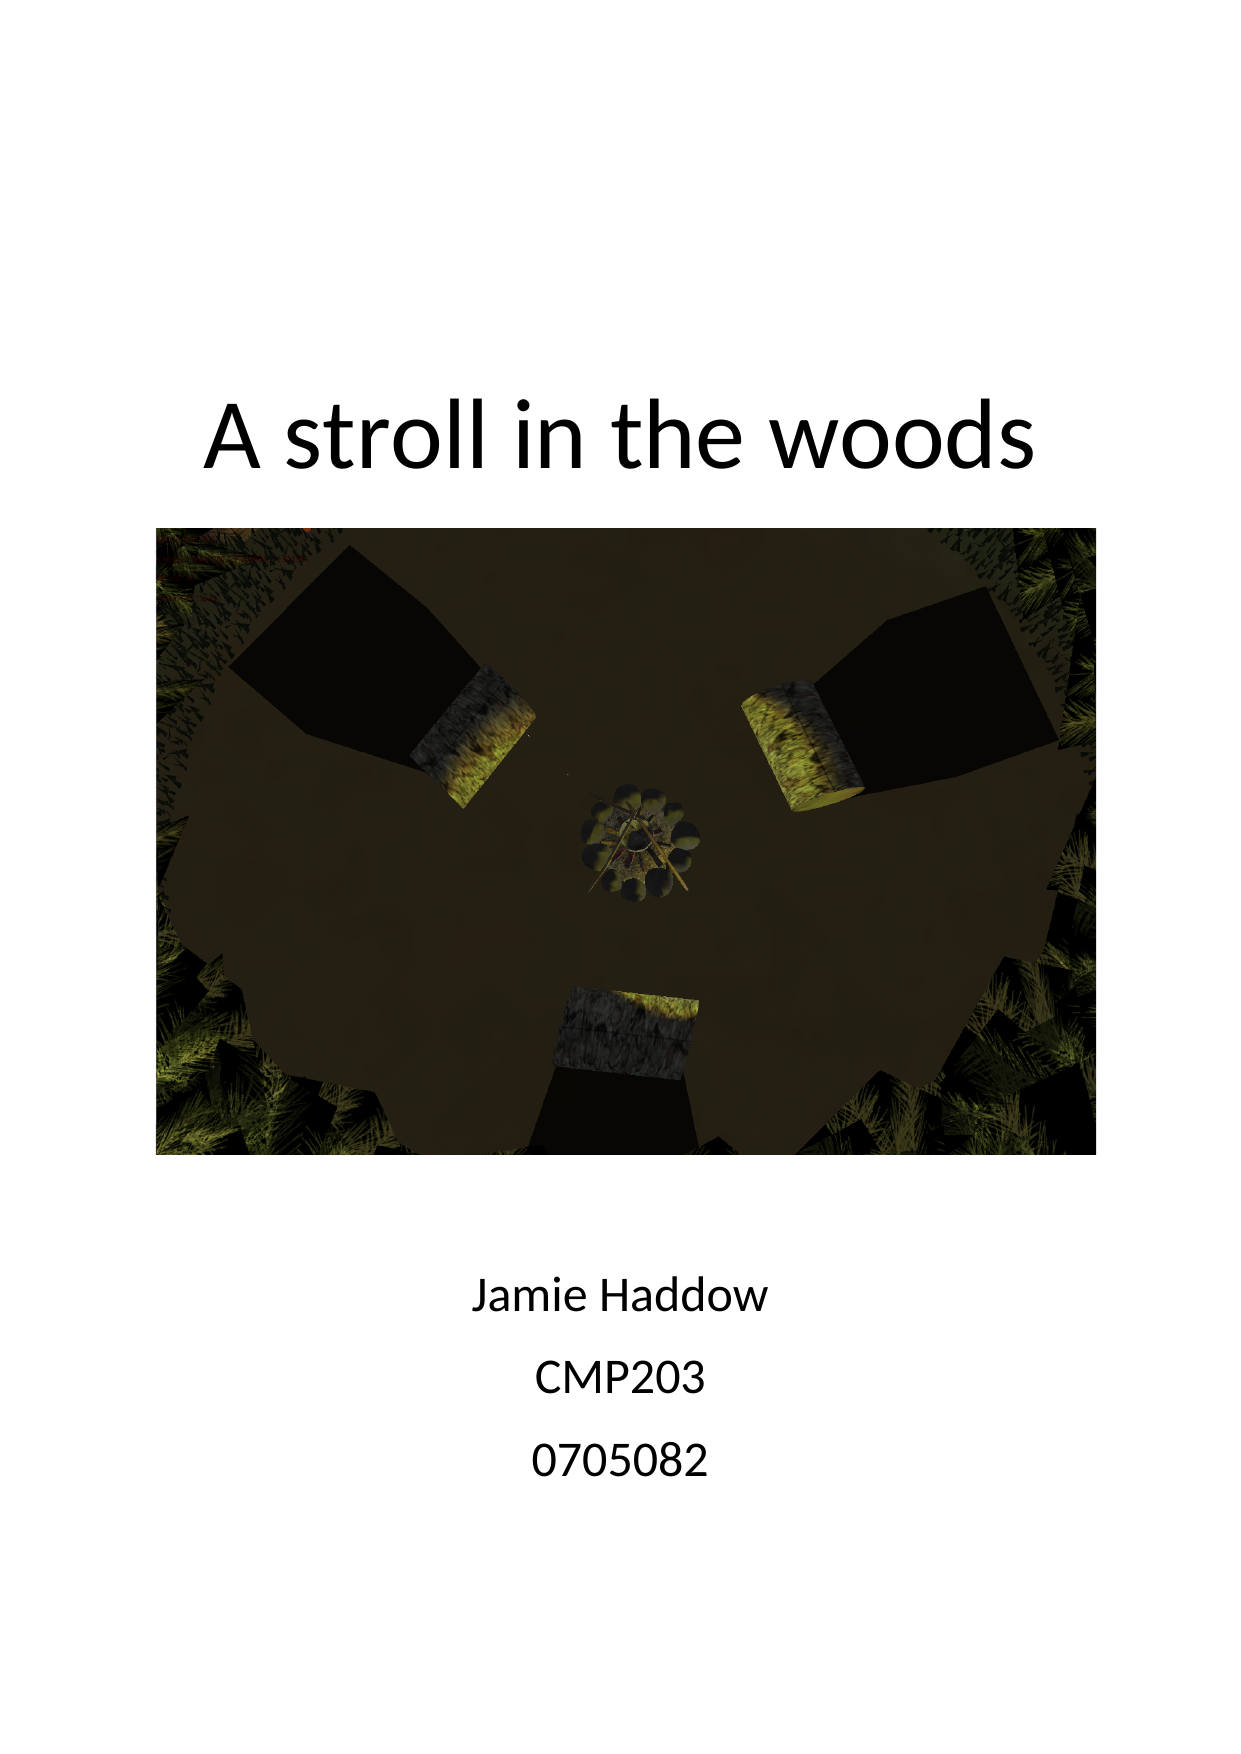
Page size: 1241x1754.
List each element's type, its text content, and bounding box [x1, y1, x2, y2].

text CMP203 [75, 1345, 1165, 1406]
text 0705082 [75, 1427, 1165, 1488]
text A stroll in the woods [75, 372, 1165, 494]
text Jamie Haddow [75, 1262, 1165, 1323]
picture [155, 528, 1097, 1155]
